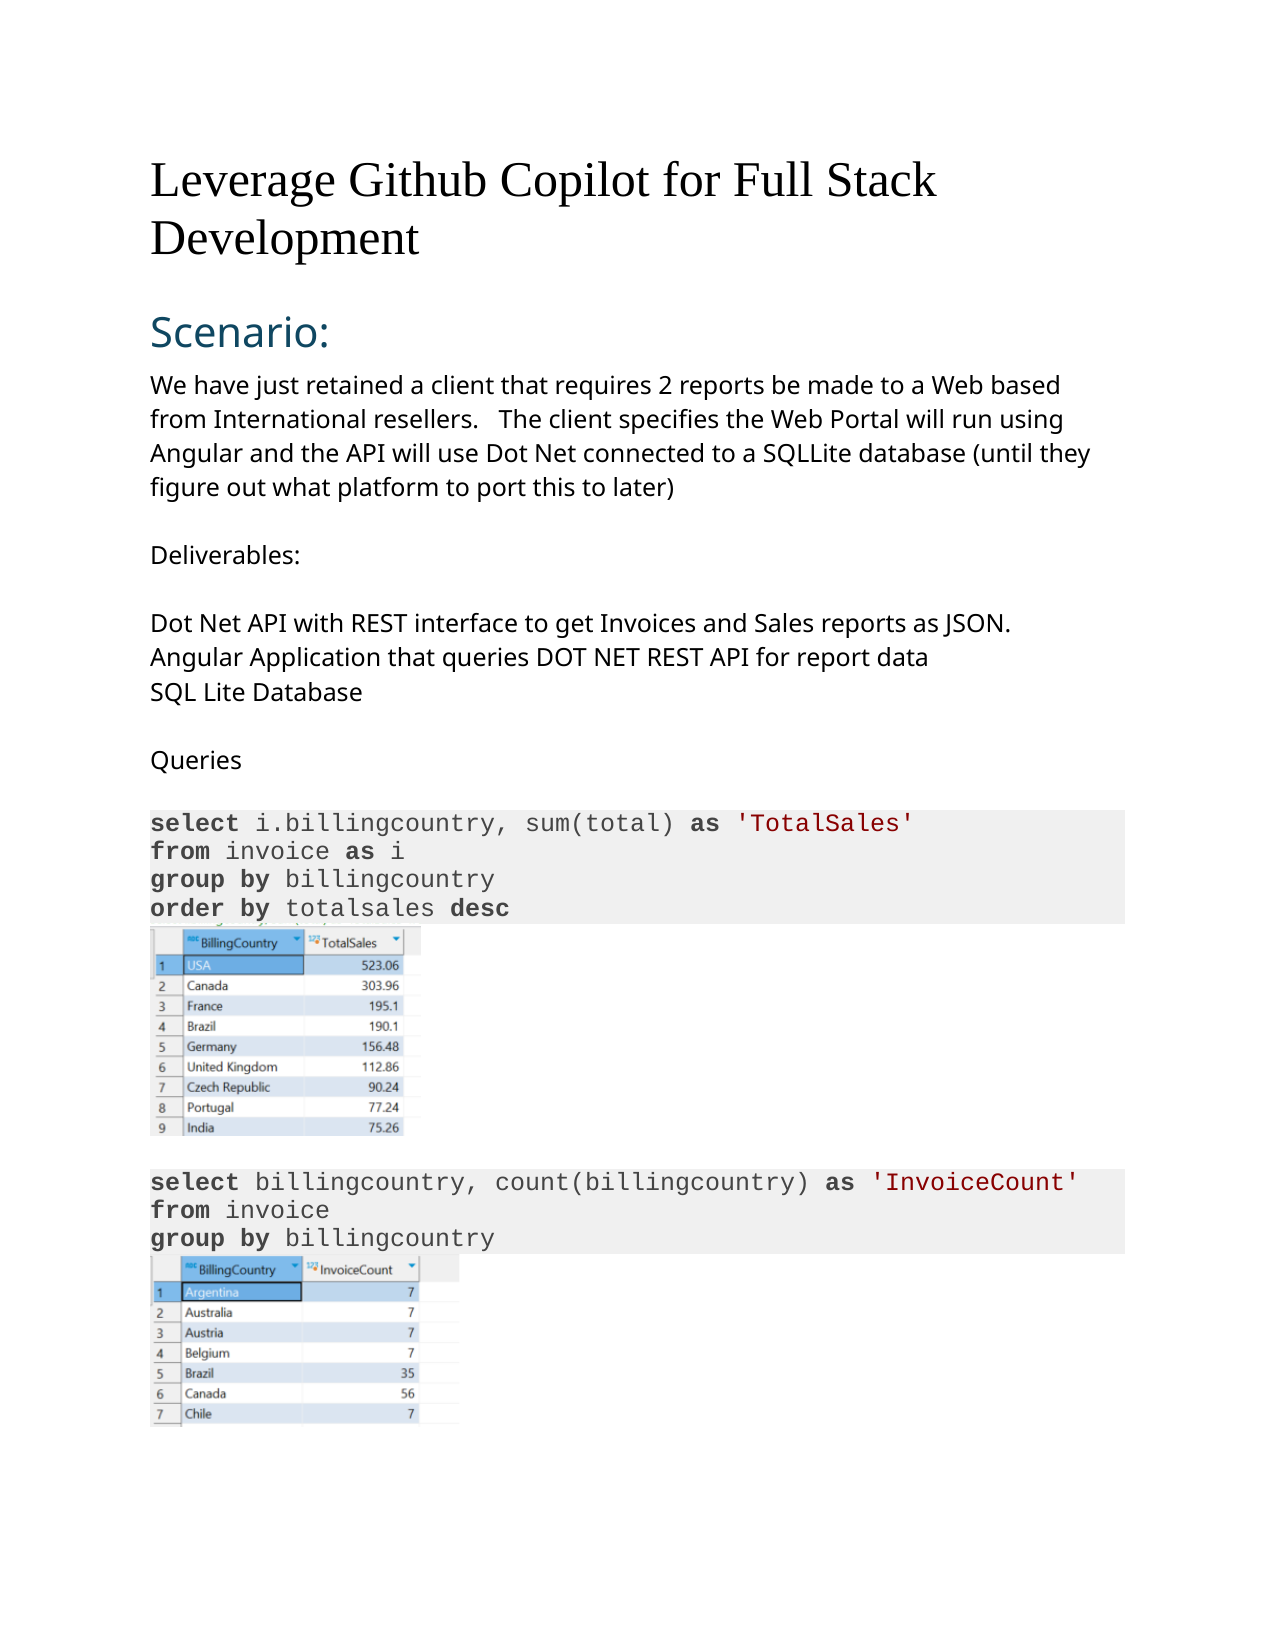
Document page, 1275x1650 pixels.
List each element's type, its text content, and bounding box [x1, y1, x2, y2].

text Angular Application that queries DOT NET REST API for report data [150, 640, 1125, 674]
text select i.billingcountry, sum(total) as 'TotalSales' from invoice as i group by billingcountry order by totalsales desc [150, 810, 1125, 924]
text Dot Net API with REST interface to get Invoices and Sales reports as JSON. [150, 606, 1125, 640]
text Leverage Github Copilot for Full Stack Development [150, 150, 1125, 265]
text We have just retained a client that requires 2 reports be made to a Web based from International resellers. The client specifies the Web Portal will run using Angular and the API will use Dot Net connected to a SQLLite database (until they figure out what platform to port this to later) [150, 368, 1125, 504]
text Queries [150, 742, 1125, 776]
text SQL Lite Database [150, 674, 1125, 708]
text Deliverables: [150, 538, 1125, 572]
subtitle Scenario: [150, 302, 1125, 359]
text select billingcountry, count(billingcountry) as 'InvoiceCount' from invoice group by billingcountry [150, 1169, 1125, 1254]
picture [150, 923, 421, 1136]
picture [150, 1254, 460, 1427]
